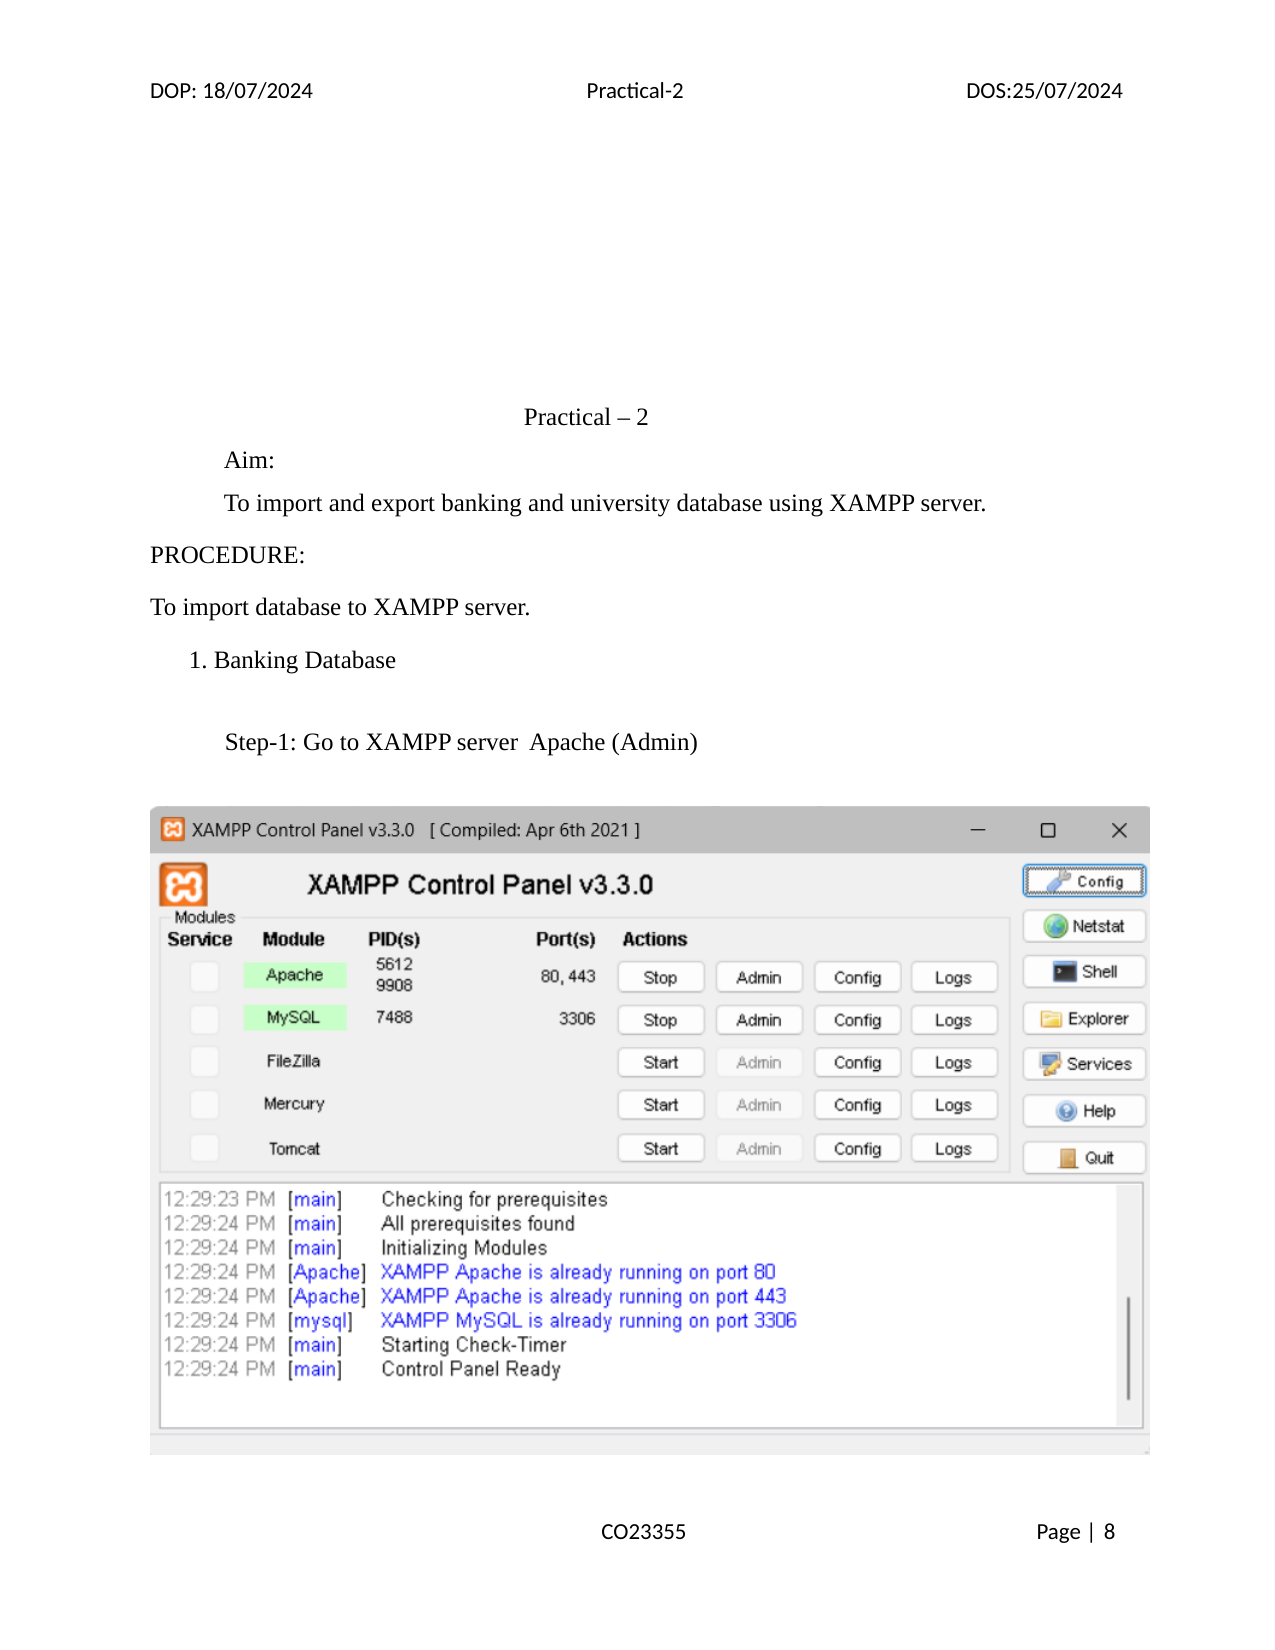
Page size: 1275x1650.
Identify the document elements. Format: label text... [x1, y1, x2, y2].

text Practical – 2 [185, 402, 1150, 431]
text Step-1: Go to XAMPP server Apache (Admin) [224, 727, 1150, 756]
picture [150, 806, 1150, 1455]
text To import database to XAMPP server. [150, 592, 1150, 621]
text Aim: [185, 445, 1150, 474]
text To import and export banking and university database using XAMPP server. [150, 488, 1150, 517]
text 1. Banking Database [188, 645, 1150, 673]
text PROCEDURE: [150, 540, 1150, 568]
